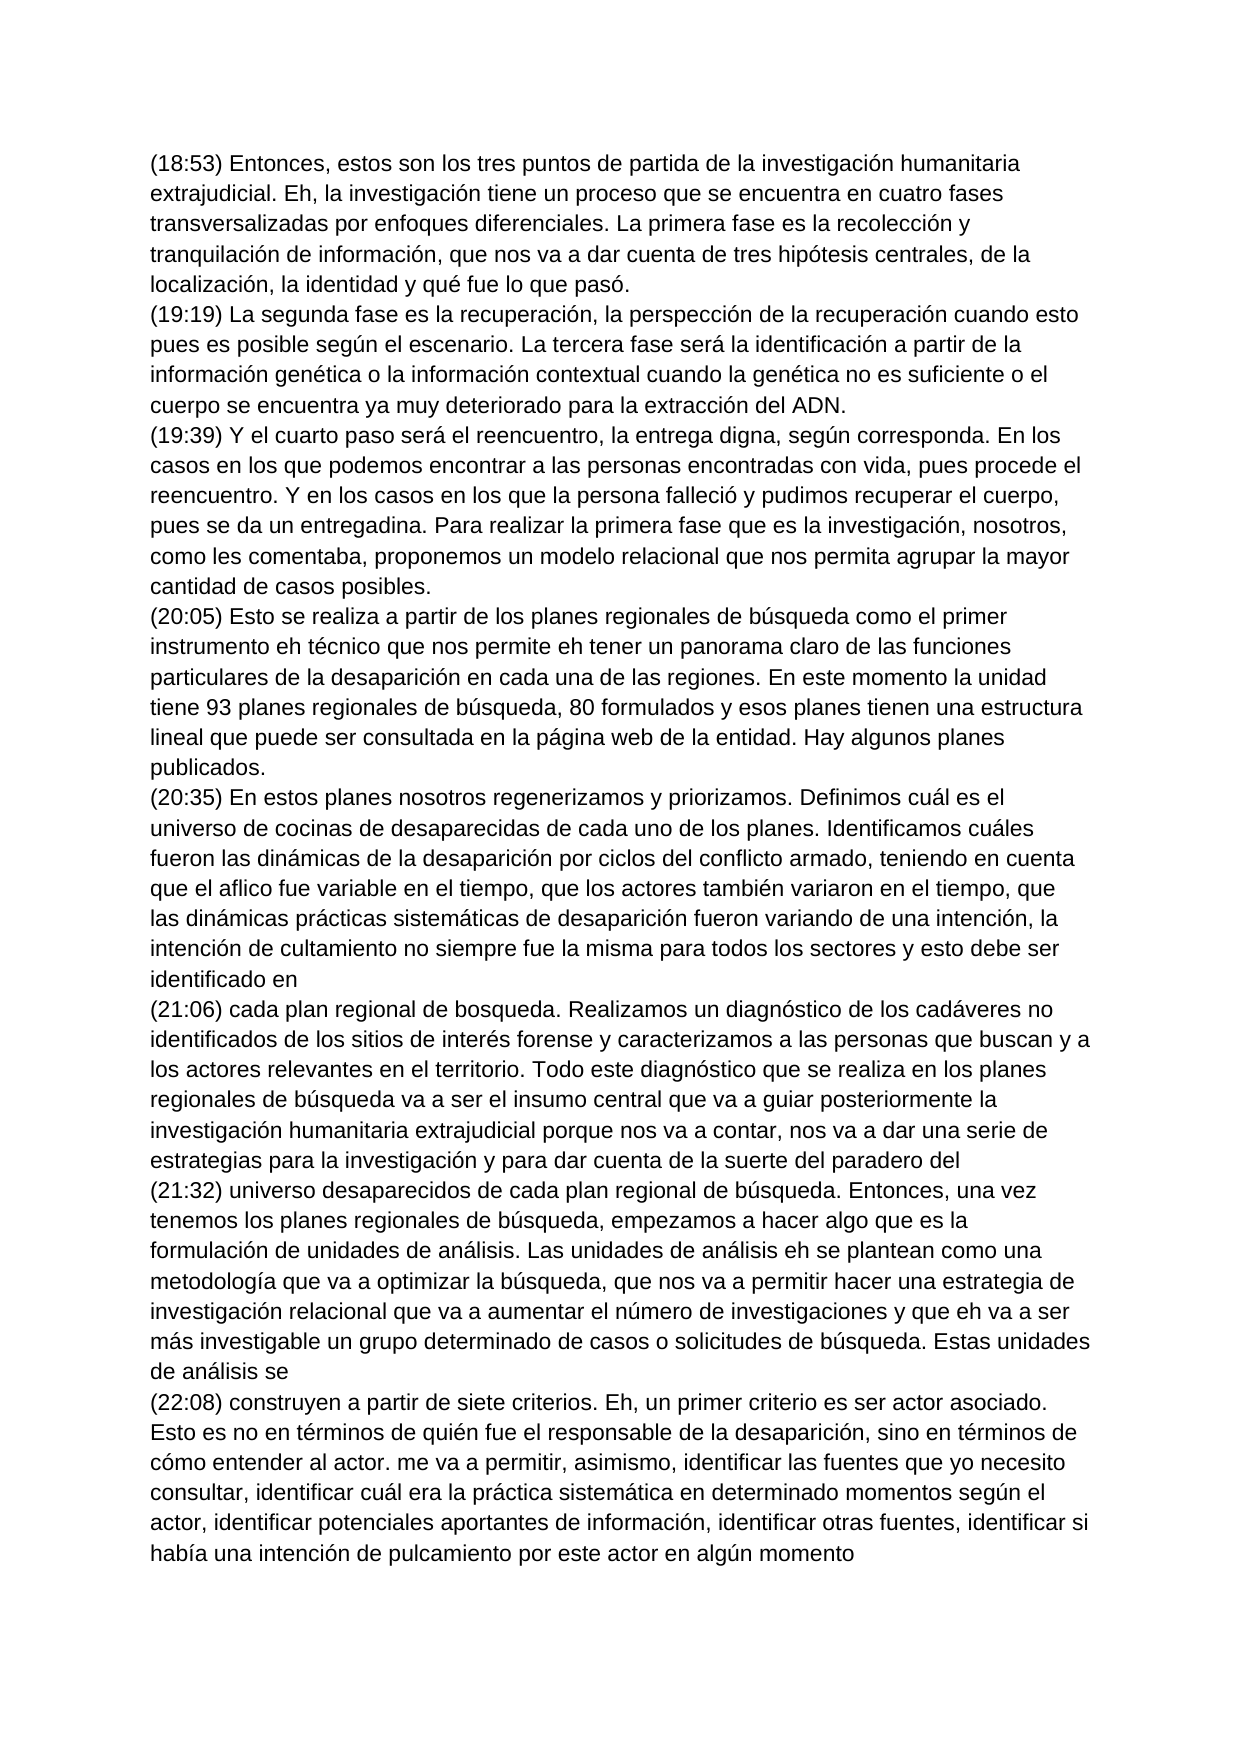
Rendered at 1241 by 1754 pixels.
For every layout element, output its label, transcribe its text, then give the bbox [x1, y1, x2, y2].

text (19:19) La segunda fase es la recuperación, la perspección de la recuperación cuando esto pues es posible según el escenario. La tercera fase será la identificación a partir de la información genética o la información contextual cuando la genética no es suficiente o el cuerpo se encuentra ya muy deteriorado para la extracción del ADN. [150, 301, 1090, 418]
text (22:08) construyen a partir de siete criterios. Eh, un primer criterio es ser actor asociado. Esto es no en términos de quién fue el responsable de la desaparición, sino en términos de cómo entender al actor. me va a permitir, asimismo, identificar las fuentes que yo necesito consultar, identificar cuál era la práctica sistemática en determinado momentos según el actor, identificar potenciales aportantes de información, identificar otras fuentes, identificar si había una intención de pulcamiento por este actor en algún momento [150, 1388, 1090, 1566]
text (19:39) Y el cuarto paso será el reencuentro, la entrega digna, según corresponda. En los casos en los que podemos encontrar a las personas encontradas con vida, pues procede el reencuentro. Y en los casos en los que la persona falleció y pudimos recuperar el cuerpo, pues se da un entregadina. Para realizar la primera fase que es la investigación, nosotros, como les comentaba, proponemos un modelo relacional que nos permita agrupar la mayor cantidad de casos posibles. [150, 422, 1090, 599]
text (21:32) universo desaparecidos de cada plan regional de búsqueda. Entonces, una vez tenemos los planes regionales de búsqueda, empezamos a hacer algo que es la formulación de unidades de análisis. Las unidades de análisis eh se plantean como una metodología que va a optimizar la búsqueda, que nos va a permitir hacer una estrategia de investigación relacional que va a aumentar el número de investigaciones y que eh va a ser más investigable un grupo determinado de casos o solicitudes de búsqueda. Estas unidades de análisis se [150, 1177, 1090, 1385]
text (20:05) Esto se realiza a partir de los planes regionales de búsqueda como el primer instrumento eh técnico que nos permite eh tener un panorama claro de las funciones particulares de la desaparición en cada una de las regiones. En este momento la unidad tiene 93 planes regionales de búsqueda, 80 formulados y esos planes tienen una estructura lineal que puede ser consultada en la página web de la entidad. Hay algunos planes publicados. [150, 603, 1090, 781]
text (21:06) cada plan regional de bosqueda. Realizamos un diagnóstico de los cadáveres no identificados de los sitios de interés forense y caracterizamos a las personas que buscan y a los actores relevantes en el territorio. Todo este diagnóstico que se realiza en los planes regionales de búsqueda va a ser el insumo central que va a guiar posteriormente la investigación humanitaria extrajudicial porque nos va a contar, nos va a dar una serie de estrategias para la investigación y para dar cuenta de la suerte del paradero del [150, 996, 1090, 1173]
text (20:35) En estos planes nosotros regenerizamos y priorizamos. Definimos cuál es el universo de cocinas de desaparecidas de cada uno de los planes. Identificamos cuáles fueron las dinámicas de la desaparición por ciclos del conflicto armado, teniendo en cuenta que el aflico fue variable en el tiempo, que los actores también variaron en el tiempo, que las dinámicas prácticas sistemáticas de desaparición fueron variando de una intención, la intención de cultamiento no siempre fue la misma para todos los sectores y esto debe ser identificado en [150, 784, 1090, 992]
text (18:53) Entonces, estos son los tres puntos de partida de la investigación humanitaria extrajudicial. Eh, la investigación tiene un proceso que se encuentra en cuatro fases transversalizadas por enfoques diferenciales. La primera fase es la recolección y tranquilación de información, que nos va a dar cuenta de tres hipótesis centrales, de la localización, la identidad y qué fue lo que pasó. [150, 150, 1090, 297]
